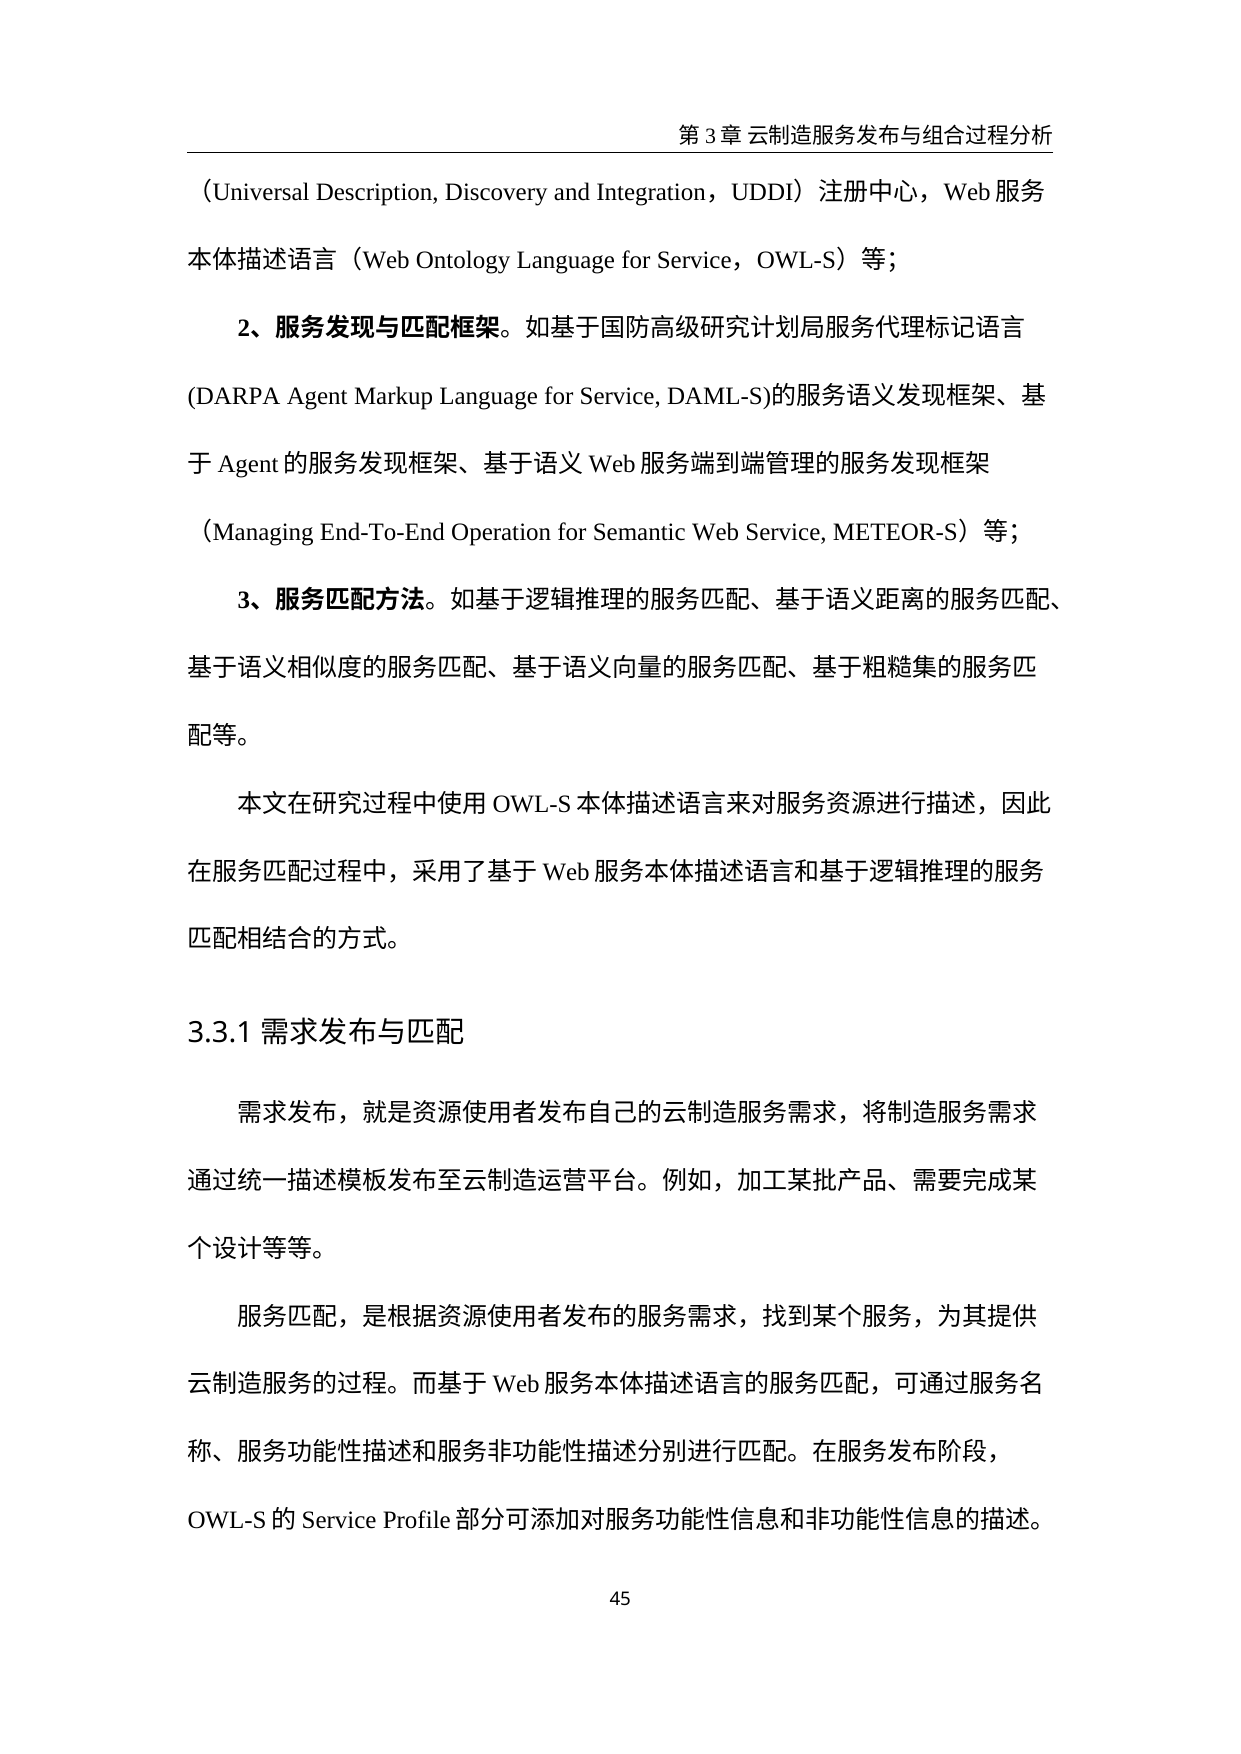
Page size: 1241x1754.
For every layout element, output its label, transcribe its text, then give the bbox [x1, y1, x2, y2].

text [187, 156, 1053, 292]
text 本文在研究过程中使用OWL-S本体描述语言来对服务资源进行描述，因此在服务匹配过程中，采用了基于Web服务本体描述语言和基于逻辑推理的服务匹配相结合的方式。 [187, 767, 1053, 971]
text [187, 1280, 1053, 1552]
text 需求发布，就是资源使用者发布自己的云制造服务需求，将制造服务需求通过统一描述模板发布至云制造运营平台。例如，加工某批产品、需要完成某个设计等等。 [187, 1076, 1053, 1280]
text 2、服务发现与匹配框架。如基于国防高级研究计划局服务代理标记语言(DARPA Agent Markup Language for Service, DAML-S)的服务语义发现框架、基于Agent的服务发现框架、基于语义Web服务端到端管理的服务发现框架（Managing End-To-End Operation for Semantic Web Service, METEOR-S）等； [187, 292, 1053, 563]
subtitle 3.3.1 需求发布与匹配 [187, 996, 1053, 1064]
text 3、服务匹配方法。如基于逻辑推理的服务匹配、基于语义距离的服务匹配、基于语义相似度的服务匹配、基于语义向量的服务匹配、基于粗糙集的服务匹配等。 [187, 563, 1053, 767]
